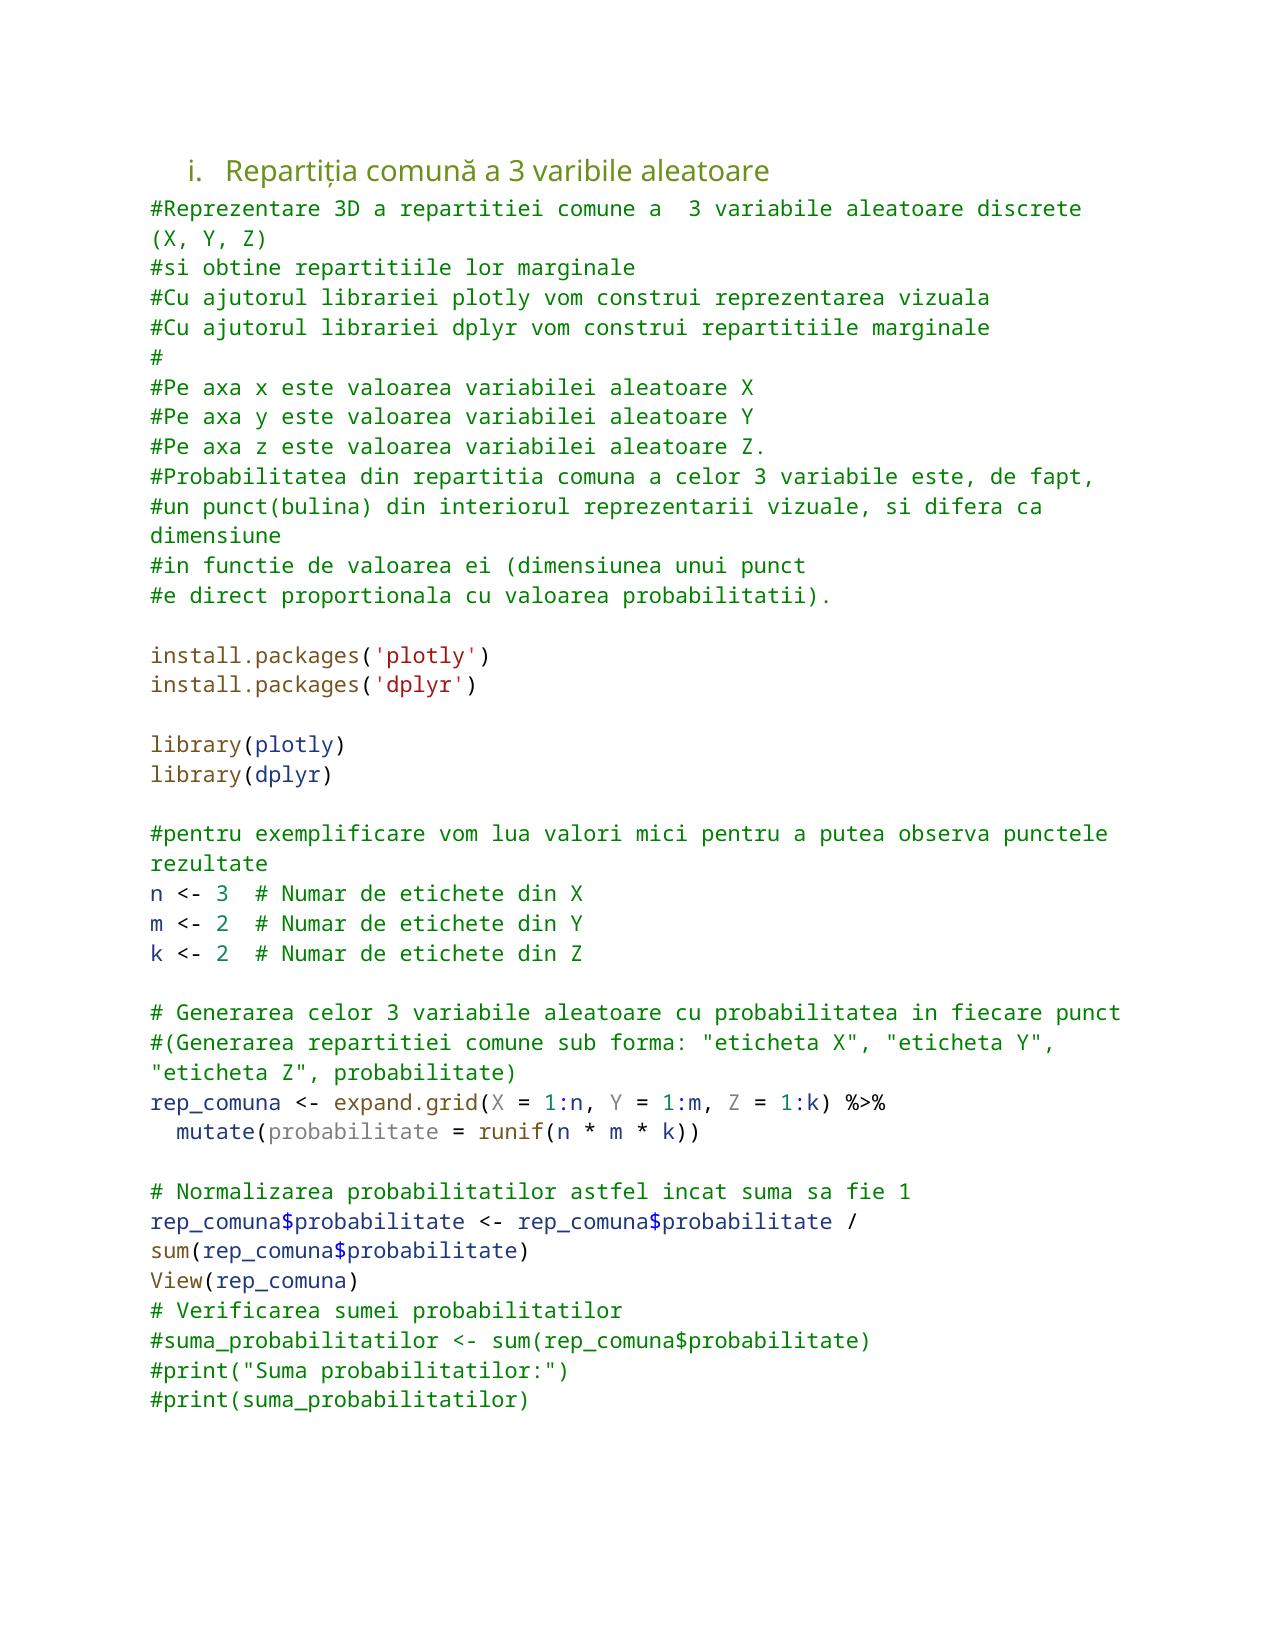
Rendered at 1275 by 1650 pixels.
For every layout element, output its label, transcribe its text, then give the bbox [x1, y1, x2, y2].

text #un punct(bulina) din interiorul reprezentarii vizuale, si difera ca dimensiune [150, 491, 1125, 550]
text k <- 2 # Numar de etichete din Z [150, 938, 1125, 967]
subtitle Repartiția comună a 3 varibile aleatoare [187, 150, 1125, 190]
text #Pe axa y este valoarea variabilei aleatoare Y [150, 401, 1125, 431]
text n <- 3 # Numar de etichete din X [150, 878, 1125, 908]
text #print("Suma probabilitatilor:") [150, 1355, 1125, 1384]
text rep_comuna <- expand.grid(X = 1:n, Y = 1:m, Z = 1:k) %>% [150, 1087, 1125, 1116]
text # Normalizarea probabilitatilor astfel incat suma sa fie 1 [150, 1176, 1125, 1206]
text #print(suma_probabilitatilor) [150, 1384, 1125, 1414]
text # Verificarea sumei probabilitatilor [150, 1295, 1125, 1325]
text # Generarea celor 3 variabile aleatoare cu probabilitatea in fiecare punct [150, 997, 1125, 1027]
text #Reprezentare 3D a repartitiei comune a 3 variabile aleatoare discrete (X, Y, Z) [150, 193, 1125, 252]
text install.packages('plotly') [150, 640, 1125, 669]
text #Pe axa z este valoarea variabilei aleatoare Z. [150, 431, 1125, 461]
text #pentru exemplificare vom lua valori mici pentru a putea observa punctele rezultate [150, 818, 1125, 878]
text #in functie de valoarea ei (dimensiunea unui punct [150, 550, 1125, 580]
text # [150, 342, 1125, 372]
text mutate(probabilitate = runif(n * m * k)) [150, 1116, 1125, 1146]
text #Cu ajutorul librariei dplyr vom construi repartitiile marginale [150, 312, 1125, 342]
text #suma_probabilitatilor <- sum(rep_comuna$probabilitate) [150, 1325, 1125, 1355]
text #e direct proportionala cu valoarea probabilitatii). [150, 580, 1125, 610]
text #Cu ajutorul librariei plotly vom construi reprezentarea vizuala [150, 282, 1125, 312]
text library(dplyr) [150, 759, 1125, 789]
text View(rep_comuna) [150, 1265, 1125, 1295]
text rep_comuna$probabilitate <- rep_comuna$probabilitate / sum(rep_comuna$probabilitate) [150, 1206, 1125, 1265]
text #(Generarea repartitiei comune sub forma: "eticheta X", "eticheta Y", "eticheta Z", probabilitate) [150, 1027, 1125, 1087]
text library(plotly) [150, 729, 1125, 759]
text #Pe axa x este valoarea variabilei aleatoare X [150, 372, 1125, 401]
text #Probabilitatea din repartitia comuna a celor 3 variabile este, de fapt, [150, 461, 1125, 491]
text install.packages('dplyr') [150, 669, 1125, 699]
text m <- 2 # Numar de etichete din Y [150, 908, 1125, 938]
text #si obtine repartitiile lor marginale [150, 252, 1125, 282]
